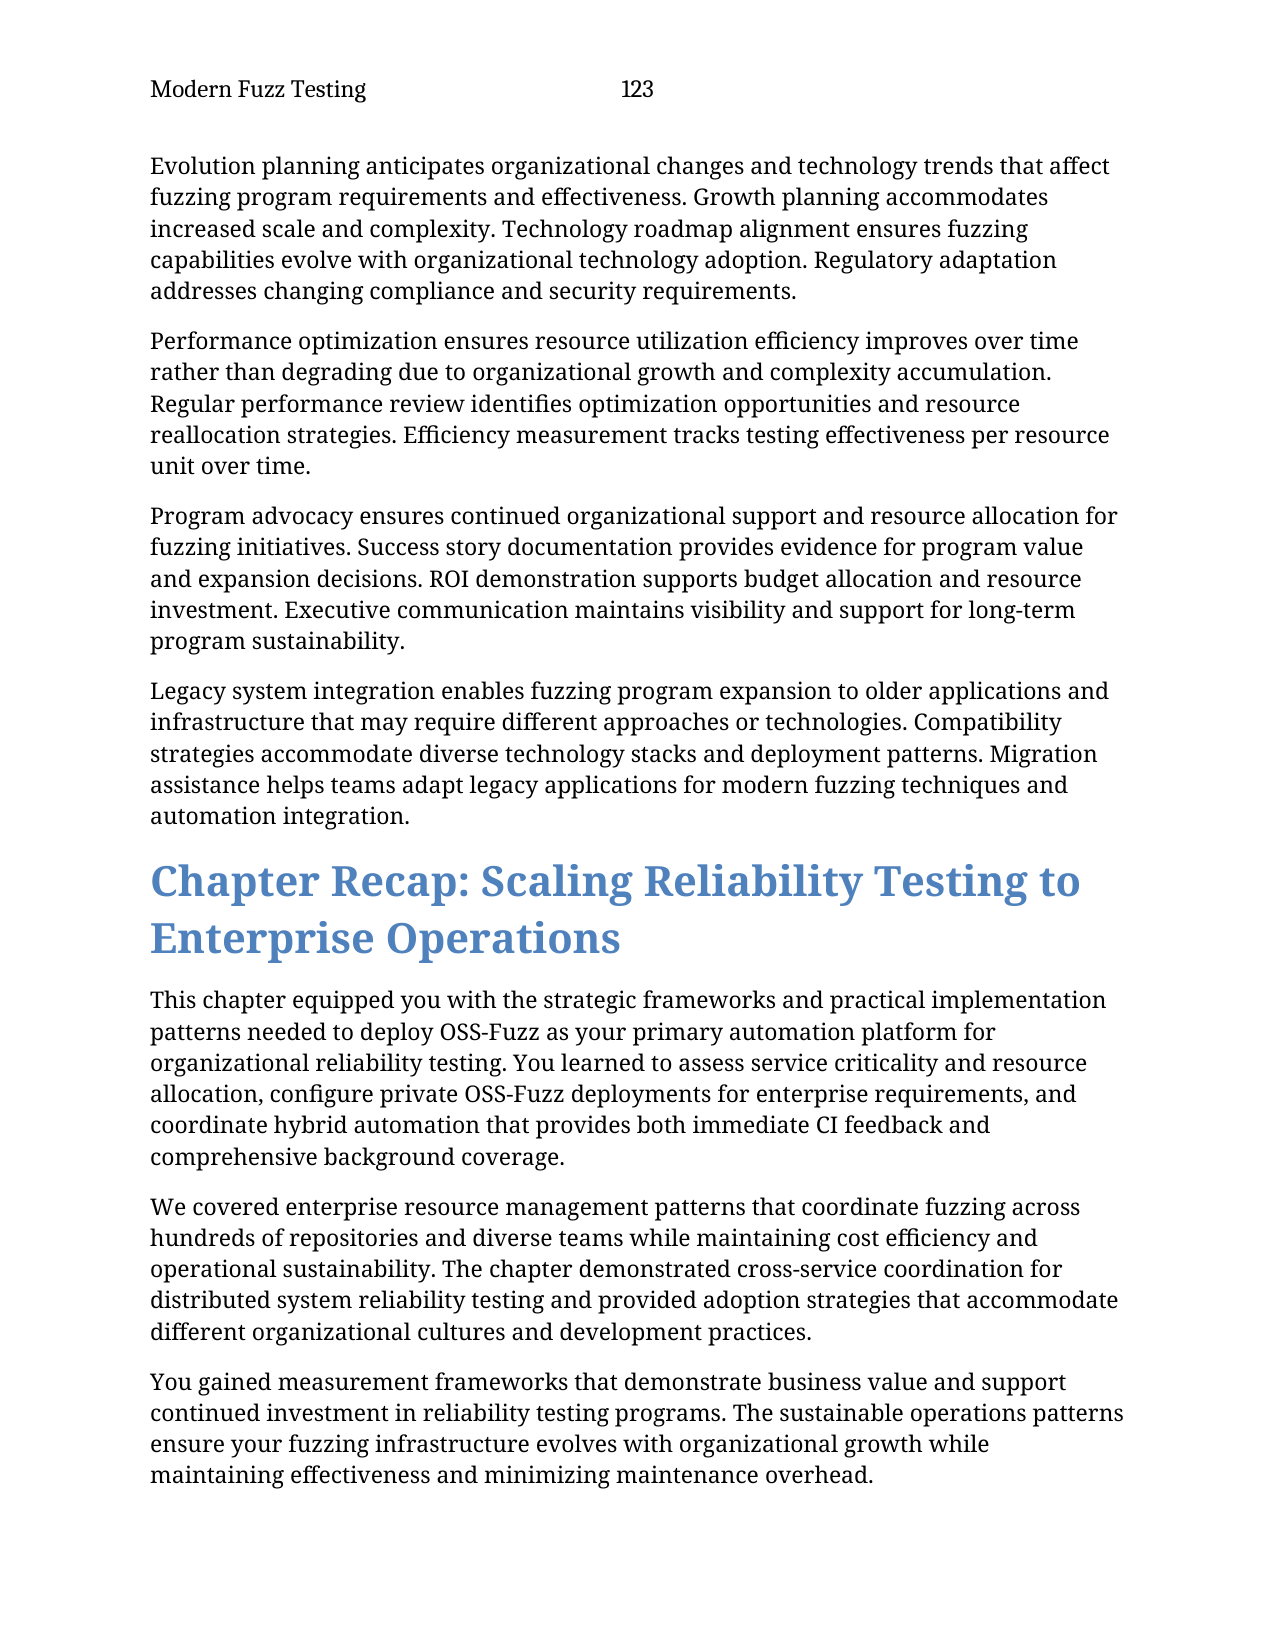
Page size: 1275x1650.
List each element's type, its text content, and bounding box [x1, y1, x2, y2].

text You gained measurement frameworks that demonstrate business value and support continued investment in reliability testing programs. The sustainable operations patterns ensure your fuzzing infrastructure evolves with organizational growth while maintaining effectiveness and minimizing maintenance overhead. [150, 1366, 1125, 1491]
text This chapter equipped you with the strategic frameworks and practical implementation patterns needed to deploy OSS-Fuzz as your primary automation platform for organizational reliability testing. You learned to assess service criticality and resource allocation, configure private OSS-Fuzz deployments for enterprise requirements, and coordinate hybrid automation that provides both immediate CI feedback and comprehensive background coverage. [150, 984, 1125, 1172]
text Program advocacy ensures continued organizational support and resource allocation for fuzzing initiatives. Success story documentation provides evidence for program value and expansion decisions. ROI demonstration supports budget allocation and resource investment. Executive communication maintains visibility and support for long-term program sustainability. [150, 500, 1125, 656]
text Legacy system integration enables fuzzing program expansion to older applications and infrastructure that may require different approaches or technologies. Compatibility strategies accommodate diverse technology stacks and deployment patterns. Migration assistance helps teams adapt legacy applications for modern fuzzing techniques and automation integration. [150, 675, 1125, 831]
subtitle Chapter Recap: Scaling Reliability Testing to Enterprise Operations [150, 852, 1125, 966]
text Evolution planning anticipates organizational changes and technology trends that affect fuzzing program requirements and effectiveness. Growth planning accommodates increased scale and complexity. Technology roadmap alignment ensures fuzzing capabilities evolve with organizational technology adoption. Regulatory adaptation addresses changing compliance and security requirements. [150, 150, 1125, 306]
text Performance optimization ensures resource utilization efficiency improves over time rather than degrading due to organizational growth and complexity accumulation. Regular performance review identifies optimization opportunities and resource reallocation strategies. Efficiency measurement tracks testing effectiveness per resource unit over time. [150, 325, 1125, 481]
text We covered enterprise resource management patterns that coordinate fuzzing across hundreds of repositories and diverse teams while maintaining cost efficiency and operational sustainability. The chapter demonstrated cross-service coordination for distributed system reliability testing and provided adoption strategies that accommodate different organizational cultures and development practices. [150, 1191, 1125, 1347]
